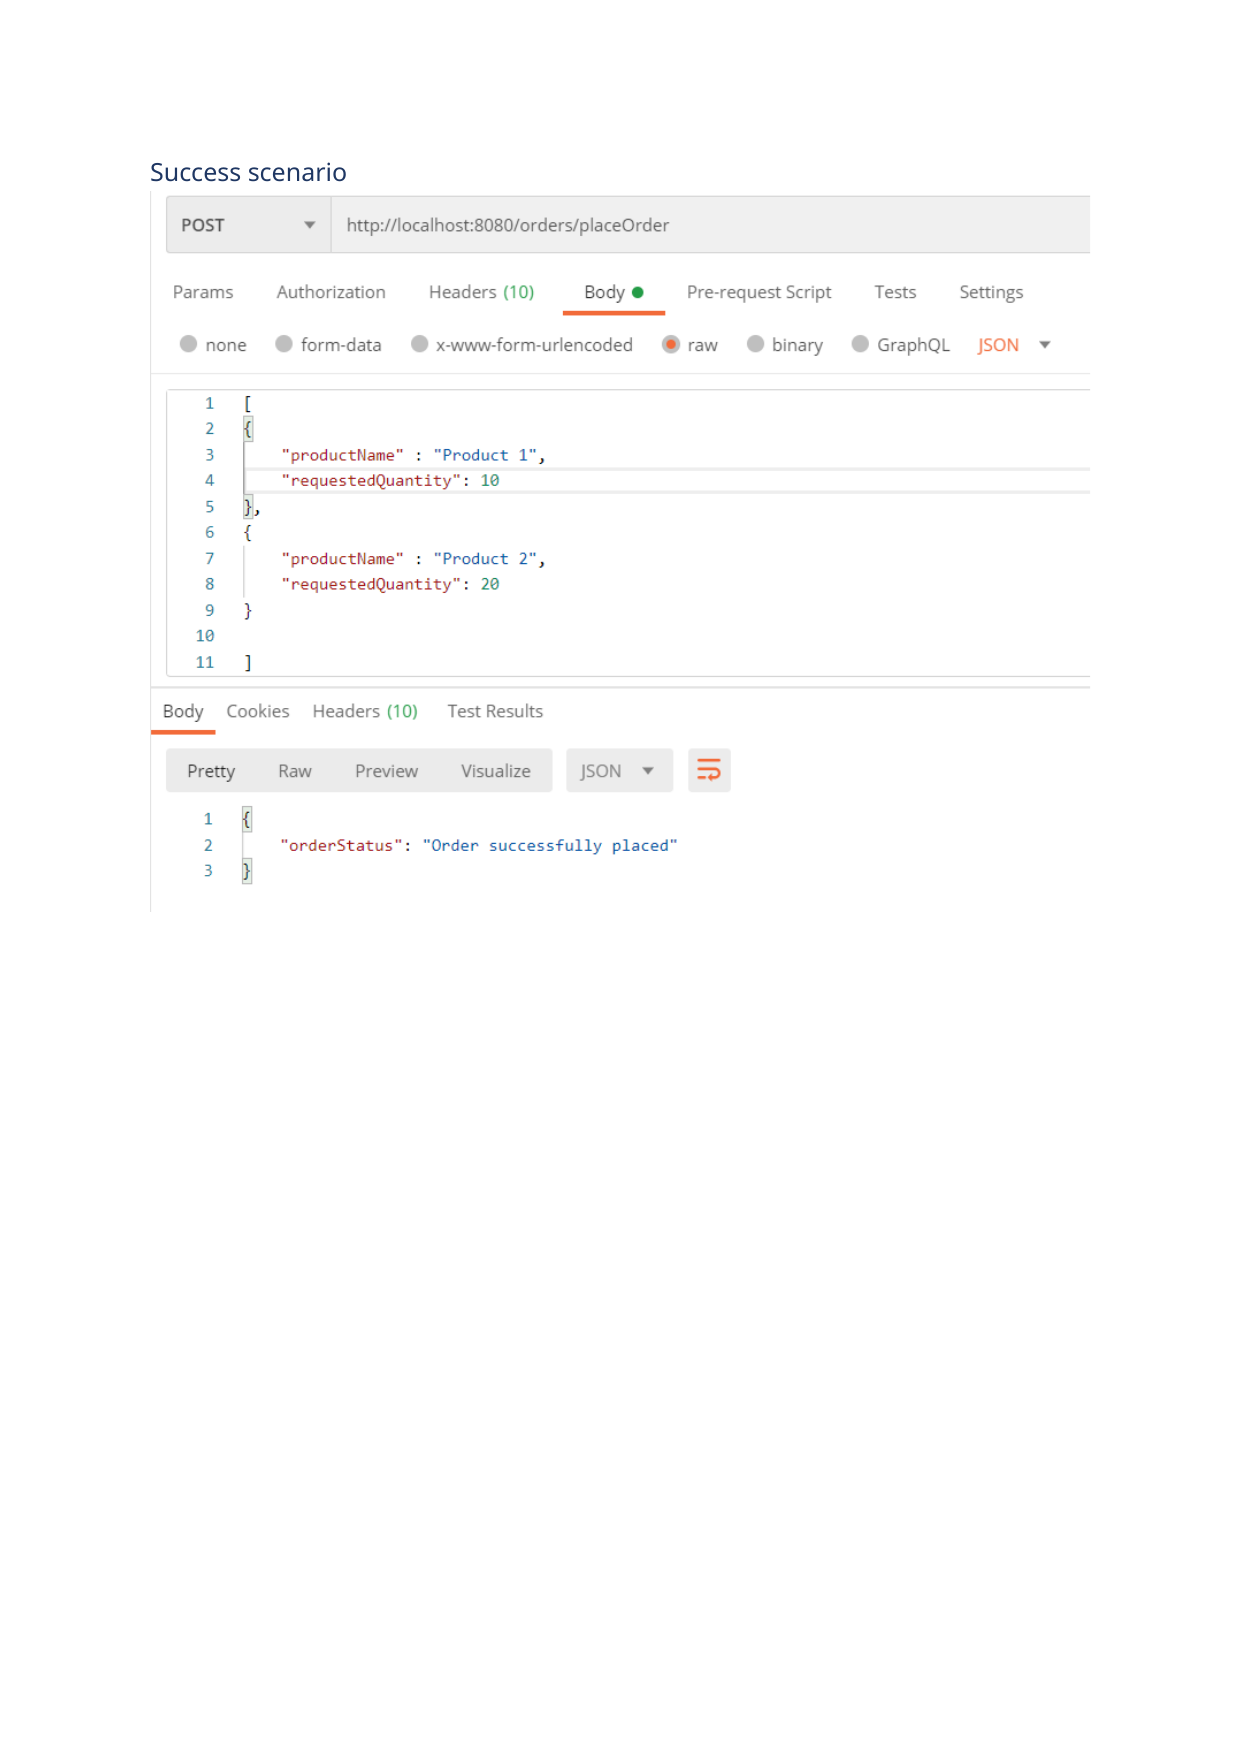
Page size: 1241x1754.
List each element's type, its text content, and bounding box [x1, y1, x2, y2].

subtitle Success scenario [150, 154, 1090, 188]
picture [150, 191, 1091, 912]
